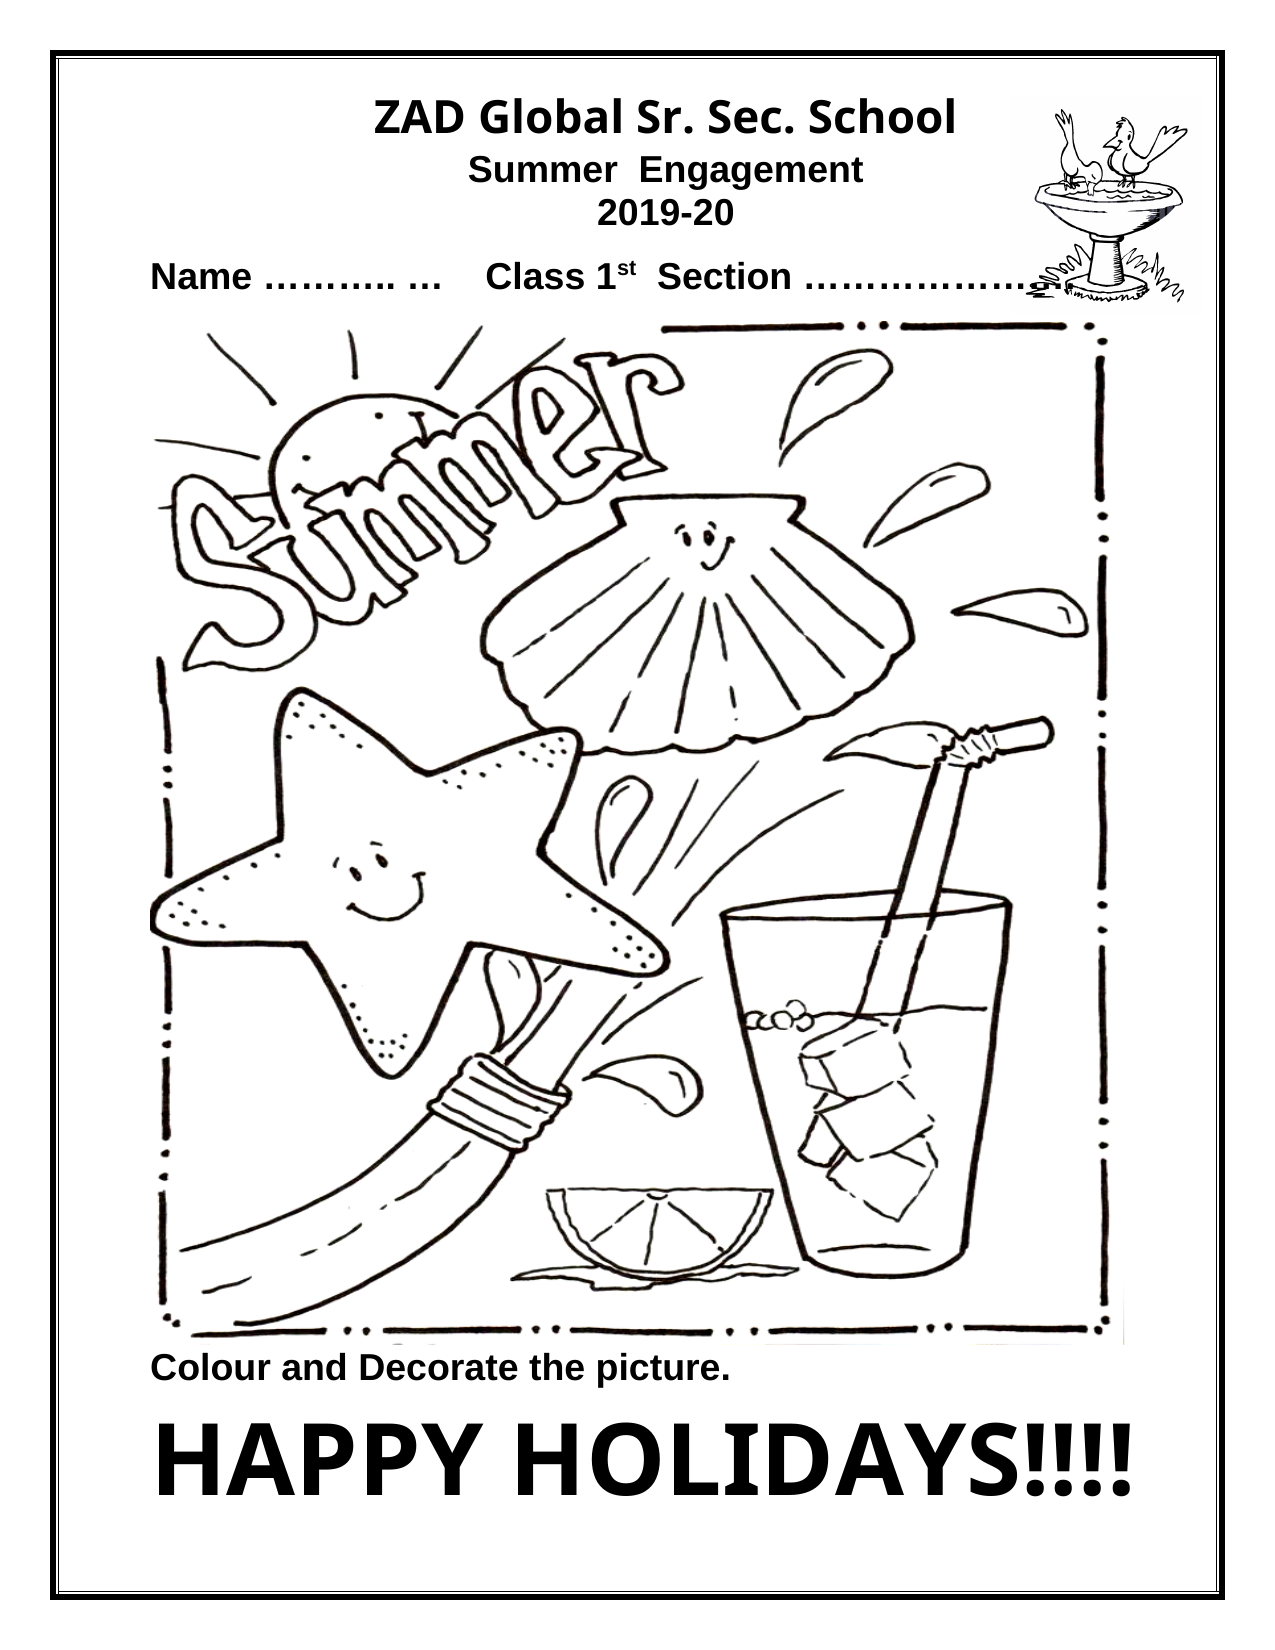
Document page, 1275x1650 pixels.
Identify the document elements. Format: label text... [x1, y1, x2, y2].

picture [1011, 96, 1202, 316]
text HAPPY HOLIDAYS!!!! [150, 1388, 1181, 1524]
text Name ……….. … Class 1st Section …………………. [150, 254, 1181, 298]
text Colour and Decorate the picture. [150, 1345, 1181, 1388]
text ZAD Global Sr. Sec. School [150, 84, 1181, 147]
text Summer Engagement [150, 147, 1181, 190]
picture [150, 321, 1125, 1345]
text 2019-20 [150, 190, 1181, 233]
